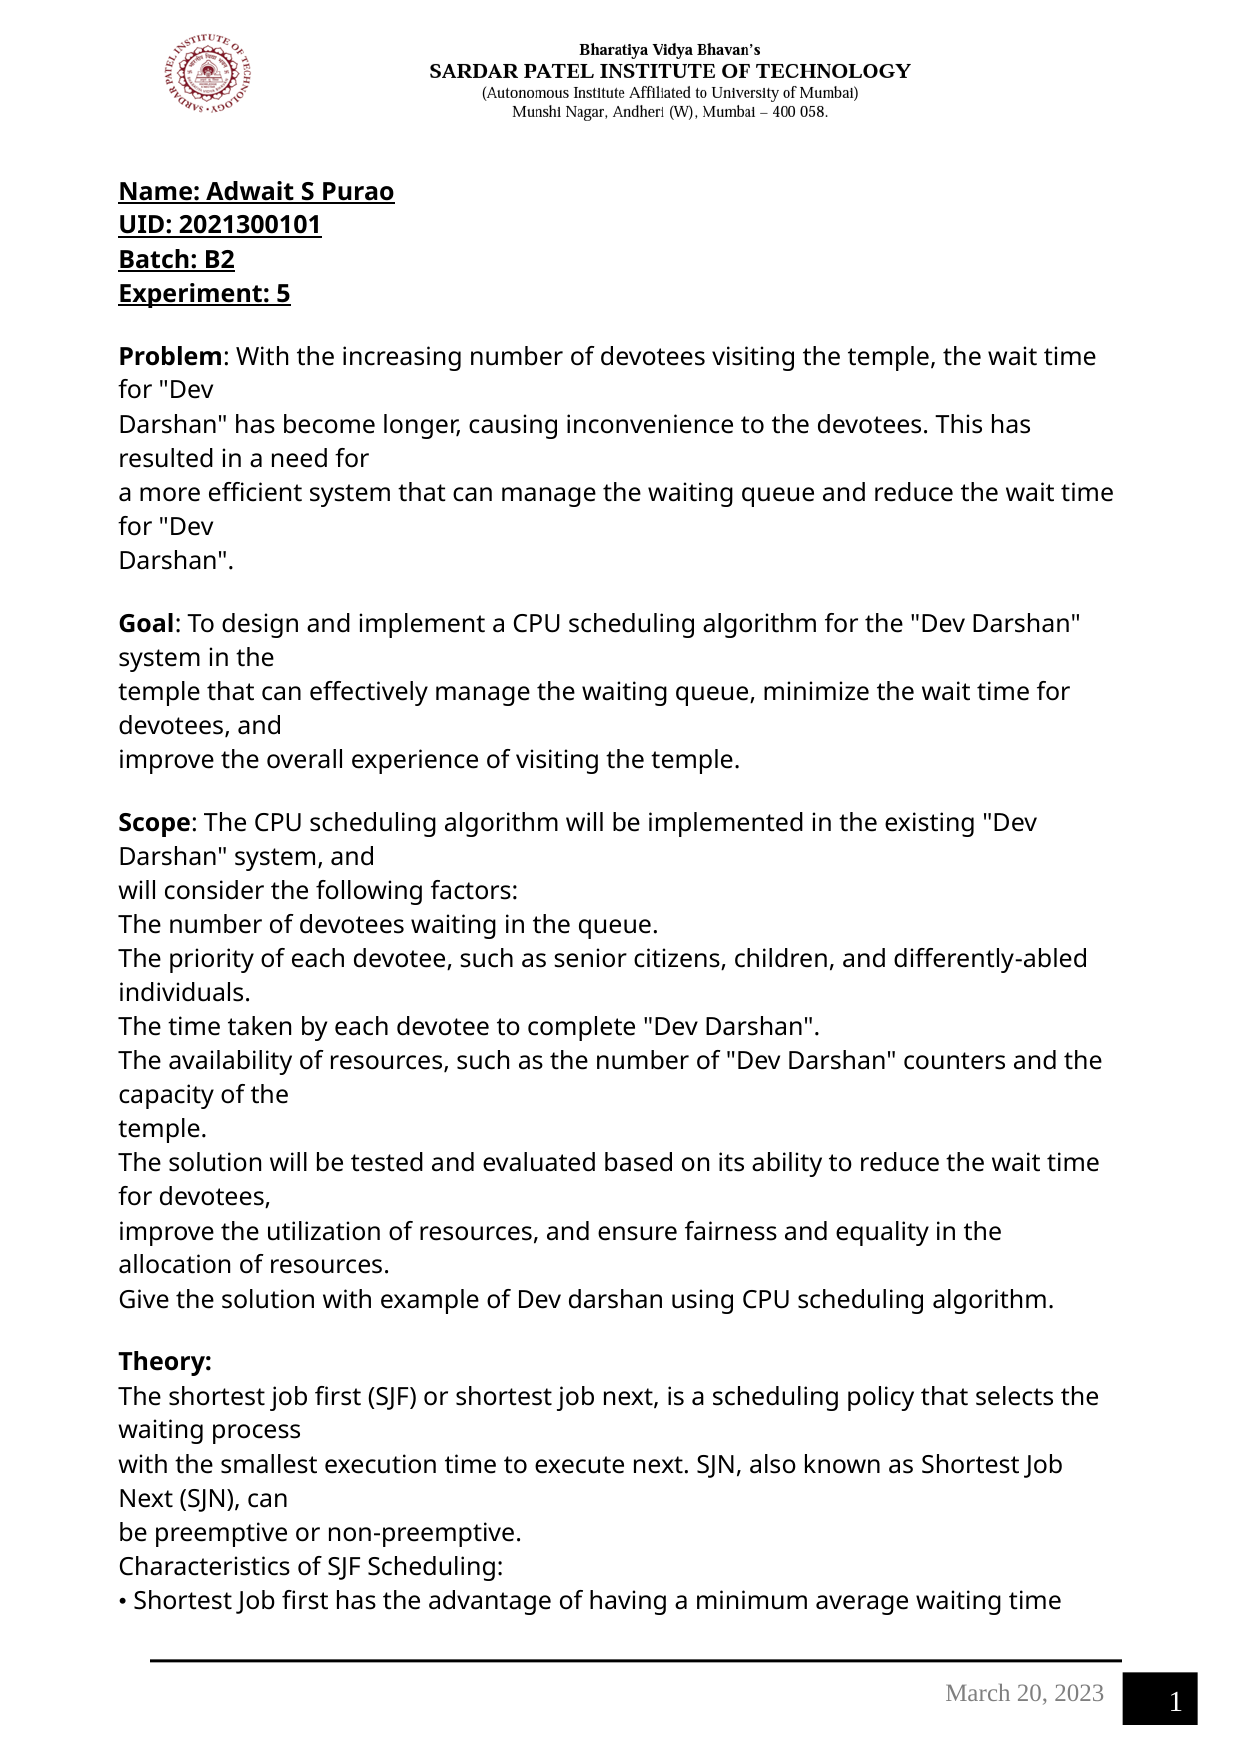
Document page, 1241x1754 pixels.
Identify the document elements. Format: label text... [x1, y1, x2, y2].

text Name: Adwait S Purao UID: 2021300101 Batch: B2 [118, 173, 1122, 275]
text Experiment: 5 [118, 275, 1122, 309]
text Goal: To design and implement a CPU scheduling algorithm for the "Dev Darshan" system in the temple that can effectively manage the waiting queue, minimize the wait time for devotees, and improve the overall experience of visiting the temple. [118, 577, 1122, 776]
text Problem: With the increasing number of devotees visiting the temple, the wait time for "Dev Darshan" has become longer, causing inconvenience to the devotees. This has resulted in a need for a more efficient system that can manage the waiting queue and reduce the wait time for "Dev Darshan". [118, 309, 1122, 577]
text Scope: The CPU scheduling algorithm will be implemented in the existing "Dev Darshan" system, and will consider the following factors: The number of devotees waiting in the queue. The priority of each devotee, such as senior citizens, children, and differently-abled individuals. The time taken by each devotee to complete "Dev Darshan". The availability of resources, such as the number of "Dev Darshan" counters and the capacity of the temple. The solution will be tested and evaluated based on its ability to reduce the wait time for devotees, improve the utilization of resources, and ensure fairness and equality in the allocation of resources. Give the solution with example of Dev darshan using CPU scheduling algorithm. [118, 776, 1122, 1344]
picture [118, 0, 1123, 145]
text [118, 1344, 1122, 1617]
